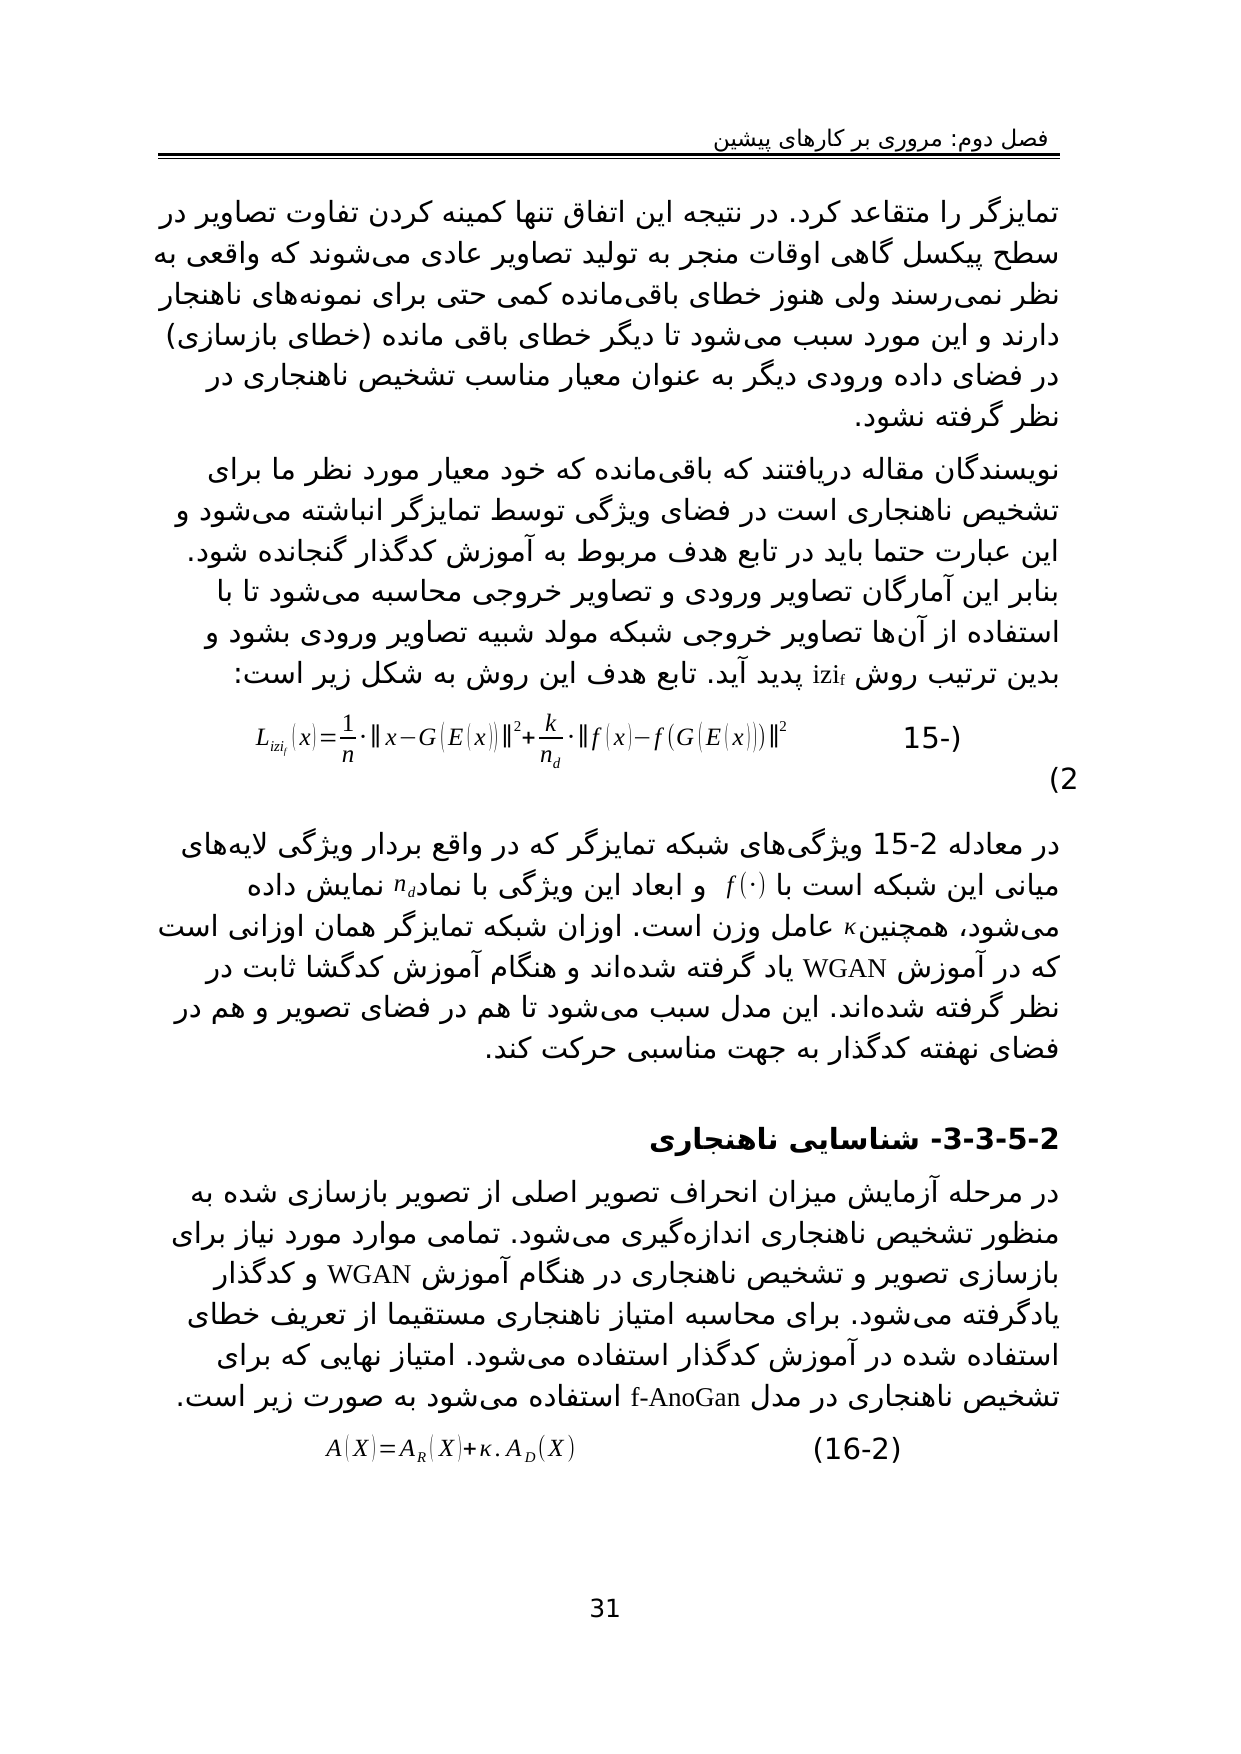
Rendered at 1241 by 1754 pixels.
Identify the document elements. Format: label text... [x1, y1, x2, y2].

text در مرحله آزمایش میزان انحراف تصویر اصلی از تصویر بازسازی شده به منظور تشخیص ناهنجاری اندازه‌گیری می‌شود. تمامی موارد مورد نیاز برای بازسازی تصویر و تشخیص ناهنجاری در هنگام آموزش WGAN و کدگذار یادگرفته می‌شود. برای محاسبه امتیاز ناهنجاری مستقیما از تعریف خطای استفاده شده در آموزش کدگذار استفاده می‌شود. امتیاز نهایی که برای تشخیص ناهنجاری در مدل f-AnoGan استفاده می‌شود به صورت زیر است. [150, 1175, 1060, 1413]
table_header [150, 1420, 749, 1488]
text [150, 196, 1060, 433]
table_header (15-2) [892, 697, 1060, 815]
text نویسندگان مقاله دریافتند که باقی‌مانده که خود معیار مورد نظر ما برای تشخیص ناهنجاری است در فضای ویژگی توسط تمایزگر انباشته می‌شود و این عبارت حتما باید در تابع هدف مربوط به آموزش کدگذار گنجانده شود. بنابر این آمارگان تصاویر ورودی و تصاویر خروجی محاسبه می‌شود تا با استفاده از آن‌ها تصاویر خروجی شبکه مولد شبیه تصاویر ورودی بشود و بدین ترتیب روش izif پدید آید. تابع هدف این روش به شکل زیر است: [150, 452, 1060, 690]
text در معادله 2-15 ویژگی‌های شبکه تمایزگر که در واقع بردار ویژگی لایه‌های میانی این شبکه است با و ابعاد این ویژگی با نماد نمایش داده می‌شود، همچنین عامل وزن است. اوزان شبکه تمایزگر همان اوزانی است که در آموزش WGAN یاد گرفته شده‌اند و هنگام آموزش کدگشا ثابت در نظر گرفته شده‌اند. این مدل سبب می‌شود تا هم در فضای تصویر و هم در فضای نهفته کدگذار به جهت مناسبی حرکت کند. [150, 828, 1060, 1065]
table_header (16-2) [749, 1420, 1060, 1488]
subtitle 3-3-5-2- شناسایی ناهنجاری [150, 1122, 1060, 1156]
table_header [150, 697, 892, 815]
